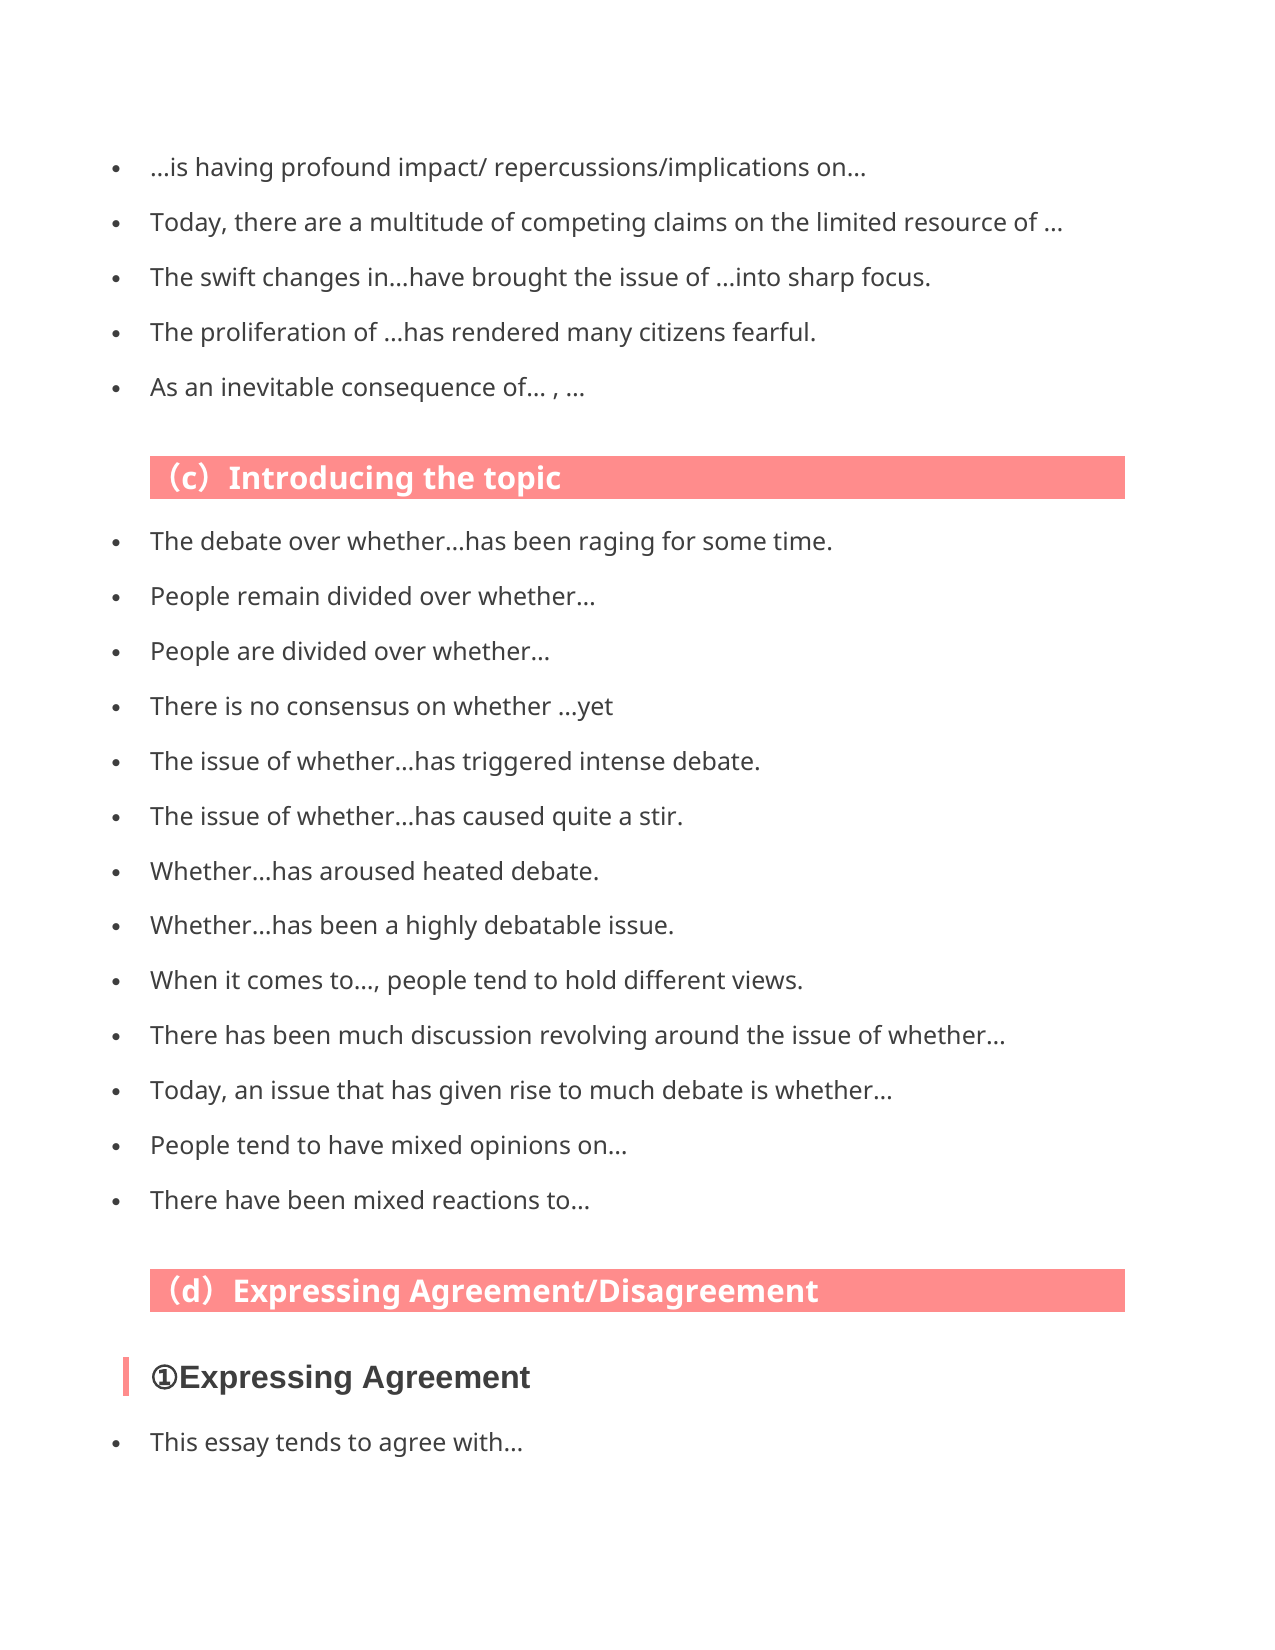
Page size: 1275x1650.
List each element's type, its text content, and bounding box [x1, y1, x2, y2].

list The swift changes in…have brought the issue of …into sharp focus. [112, 260, 1125, 294]
list This essay tends to agree with… [112, 1425, 1125, 1459]
list People remain divided over whether… [112, 579, 1125, 613]
list People are divided over whether… [112, 633, 1125, 668]
list Whether…has been a highly debatable issue. [112, 908, 1125, 942]
list People tend to have mixed opinions on… [112, 1128, 1125, 1162]
list The debate over whether…has been raging for some time. [112, 524, 1125, 558]
list Today, there are a multitude of competing claims on the limited resource of … [112, 205, 1125, 239]
list The issue of whether…has caused quite a stir. [112, 798, 1125, 832]
text （d）Expressing Agreement/Disagreement [150, 1269, 1125, 1312]
list Whether…has aroused heated debate. [112, 853, 1125, 887]
list The issue of whether…has triggered intense debate. [112, 743, 1125, 777]
list When it comes to…, people tend to hold different views. [112, 963, 1125, 997]
list …is having profound impact/ repercussions/implications on… [112, 150, 1125, 184]
list Today, an issue that has given rise to much debate is whether… [112, 1073, 1125, 1107]
text （c）Introducing the topic [150, 456, 1125, 499]
list There have been mixed reactions to… [112, 1182, 1125, 1217]
list As an inevitable consequence of… , … [112, 369, 1125, 404]
list The proliferation of …has rendered many citizens fearful. [112, 315, 1125, 349]
list There has been much discussion revolving around the issue of whether… [112, 1018, 1125, 1052]
text ①Expressing Agreement [129, 1357, 1125, 1396]
list There is no consensus on whether …yet [112, 688, 1125, 722]
